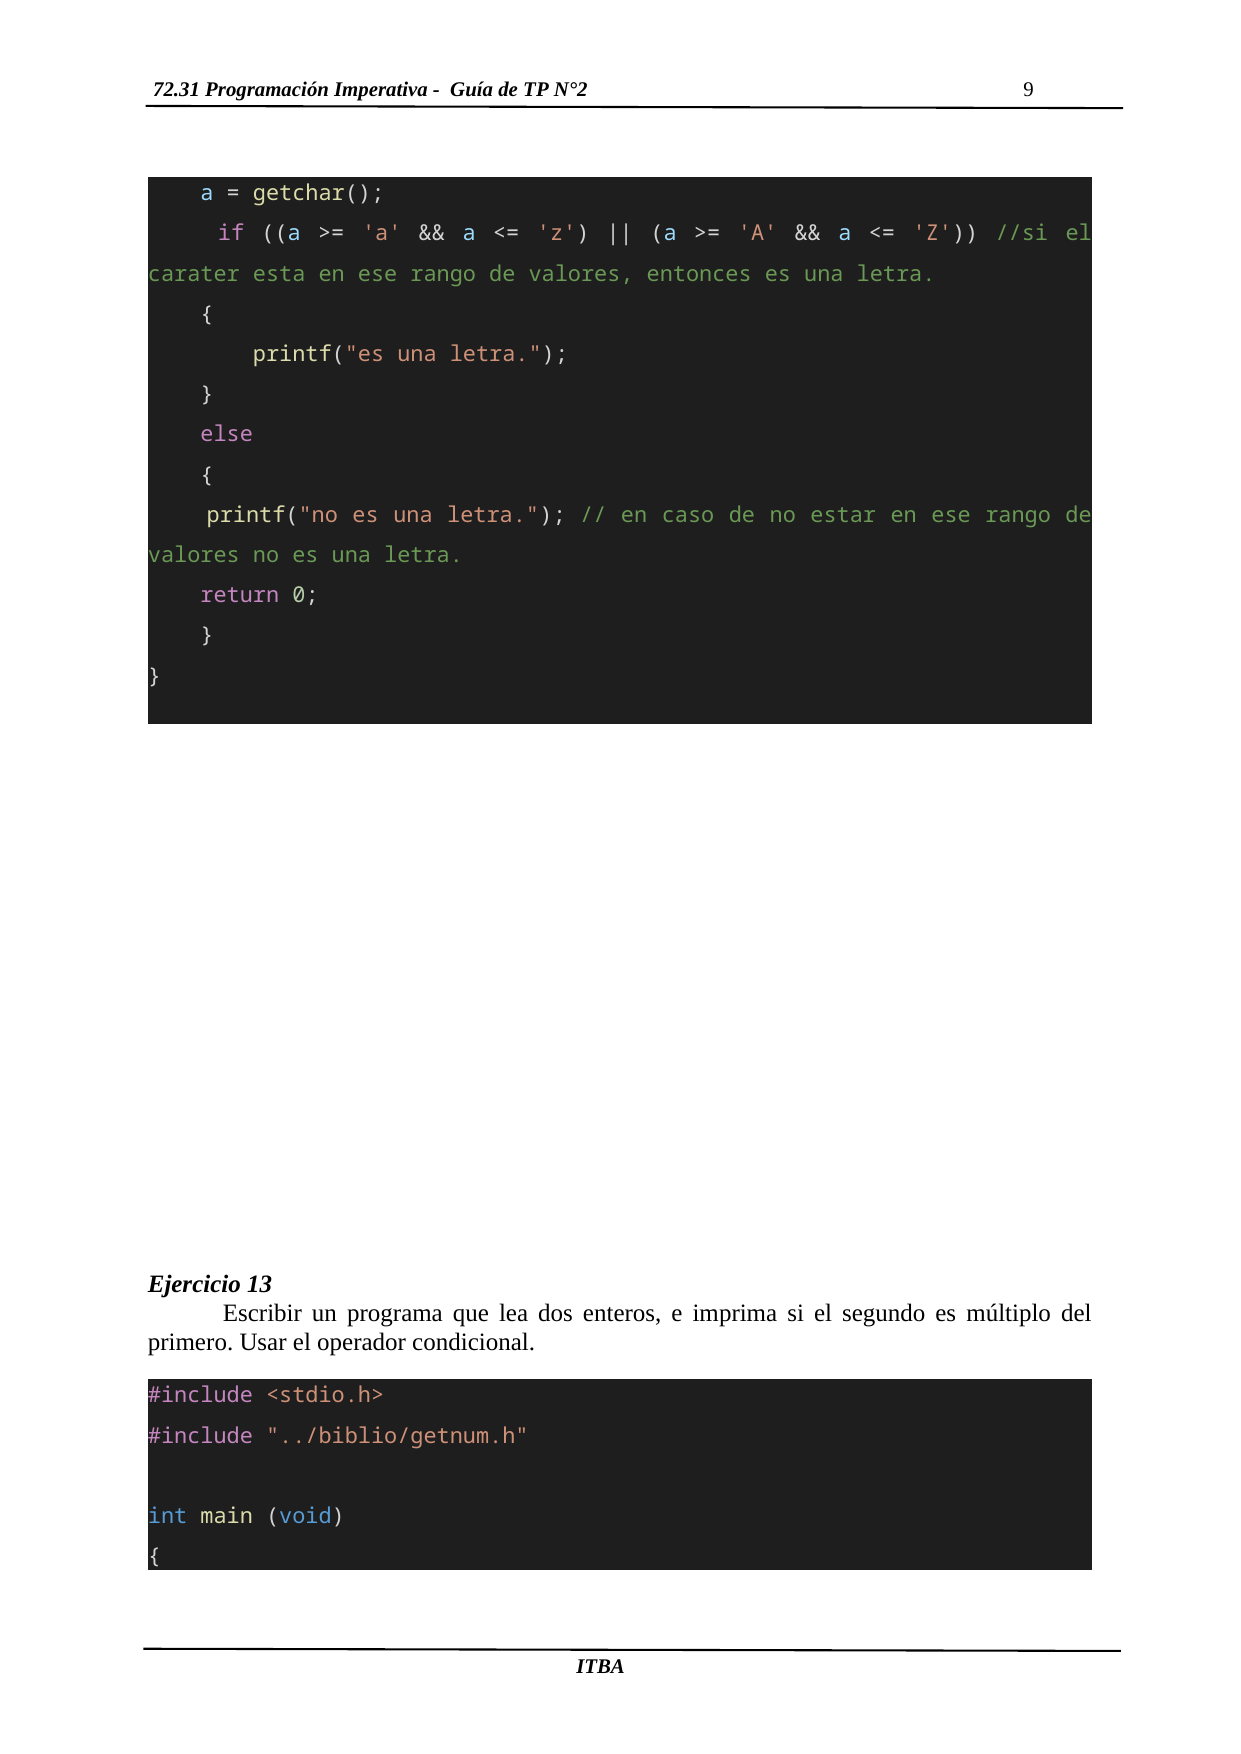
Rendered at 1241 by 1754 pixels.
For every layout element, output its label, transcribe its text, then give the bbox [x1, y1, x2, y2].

text else [148, 418, 1092, 448]
text printf("no es una letra."); // en caso de no estar en ese rango de valores no es una letra. [148, 499, 1092, 569]
text { [148, 1540, 1092, 1570]
text a = getchar(); [148, 177, 1092, 207]
text } [148, 378, 1092, 408]
text Escribir un programa que lea dos enteros, e imprima si el segundo es múltiplo del primero. Usar el operador condicional. [148, 1298, 1092, 1355]
text if ((a >= 'a' && a <= 'z') || (a >= 'A' && a <= 'Z')) //si el carater esta en ese rango de valores, entonces es una letra. [148, 217, 1092, 287]
text { [148, 298, 1092, 328]
text int main (void) [148, 1500, 1092, 1530]
text return 0; [148, 579, 1092, 609]
subtitle Ejercicio 13 [148, 1269, 1092, 1298]
text #include <stdio.h> [148, 1379, 1092, 1409]
text } [148, 619, 1092, 649]
text printf("es una letra."); [148, 338, 1092, 368]
text { [148, 459, 1092, 488]
text #include "../biblio/getnum.h" [148, 1420, 1092, 1449]
text } [148, 660, 1092, 689]
